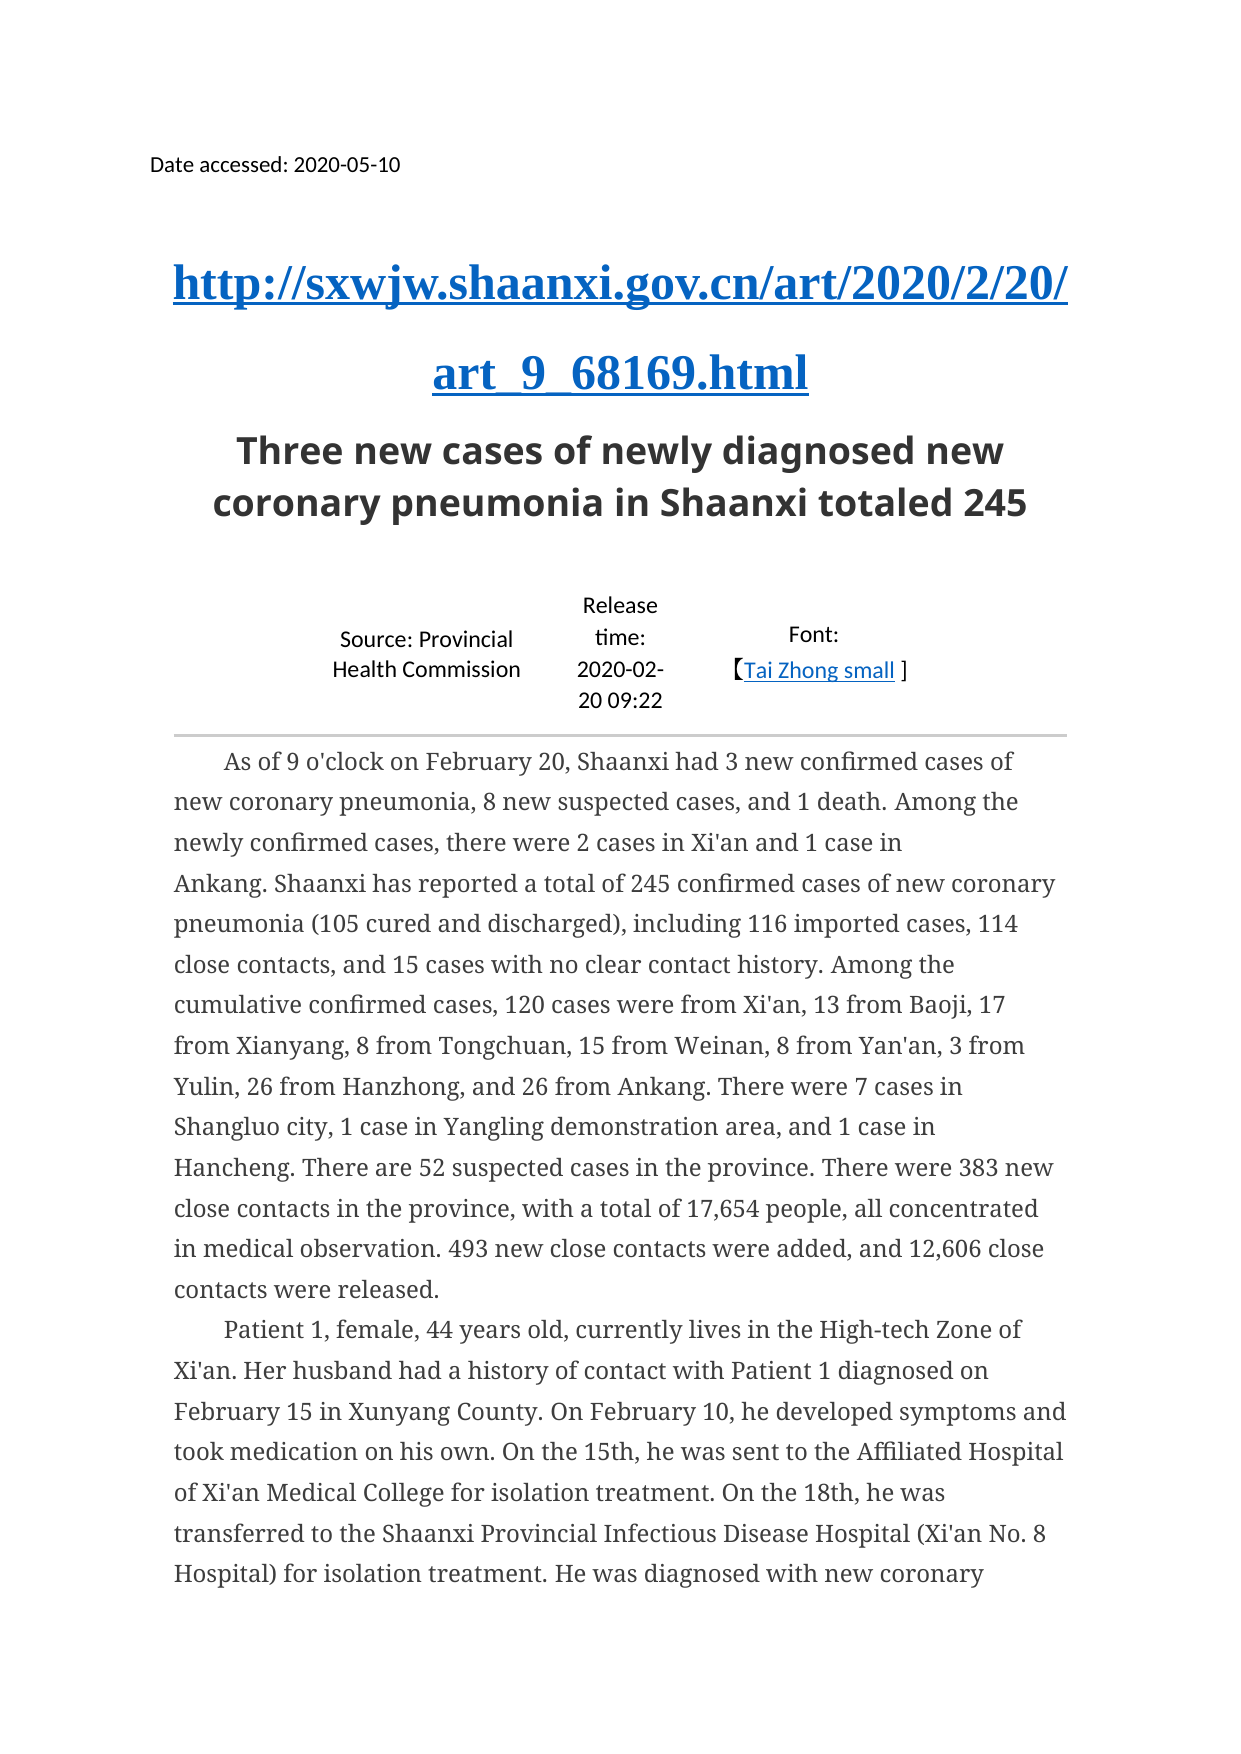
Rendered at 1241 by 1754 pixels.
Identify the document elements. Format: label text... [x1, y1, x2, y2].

table_header Three new cases of newly diagnosed new coronary pneumonia in Shaanxi totaled 245 [174, 401, 1067, 567]
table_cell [174, 737, 1067, 1590]
subtitle http://sxwjw.shaanxi.gov.cn/art/2020/2/20/art_9_68169.html [150, 219, 1090, 401]
text Date accessed: 2020-05-10 [150, 150, 1090, 178]
table_cell [174, 567, 1067, 733]
